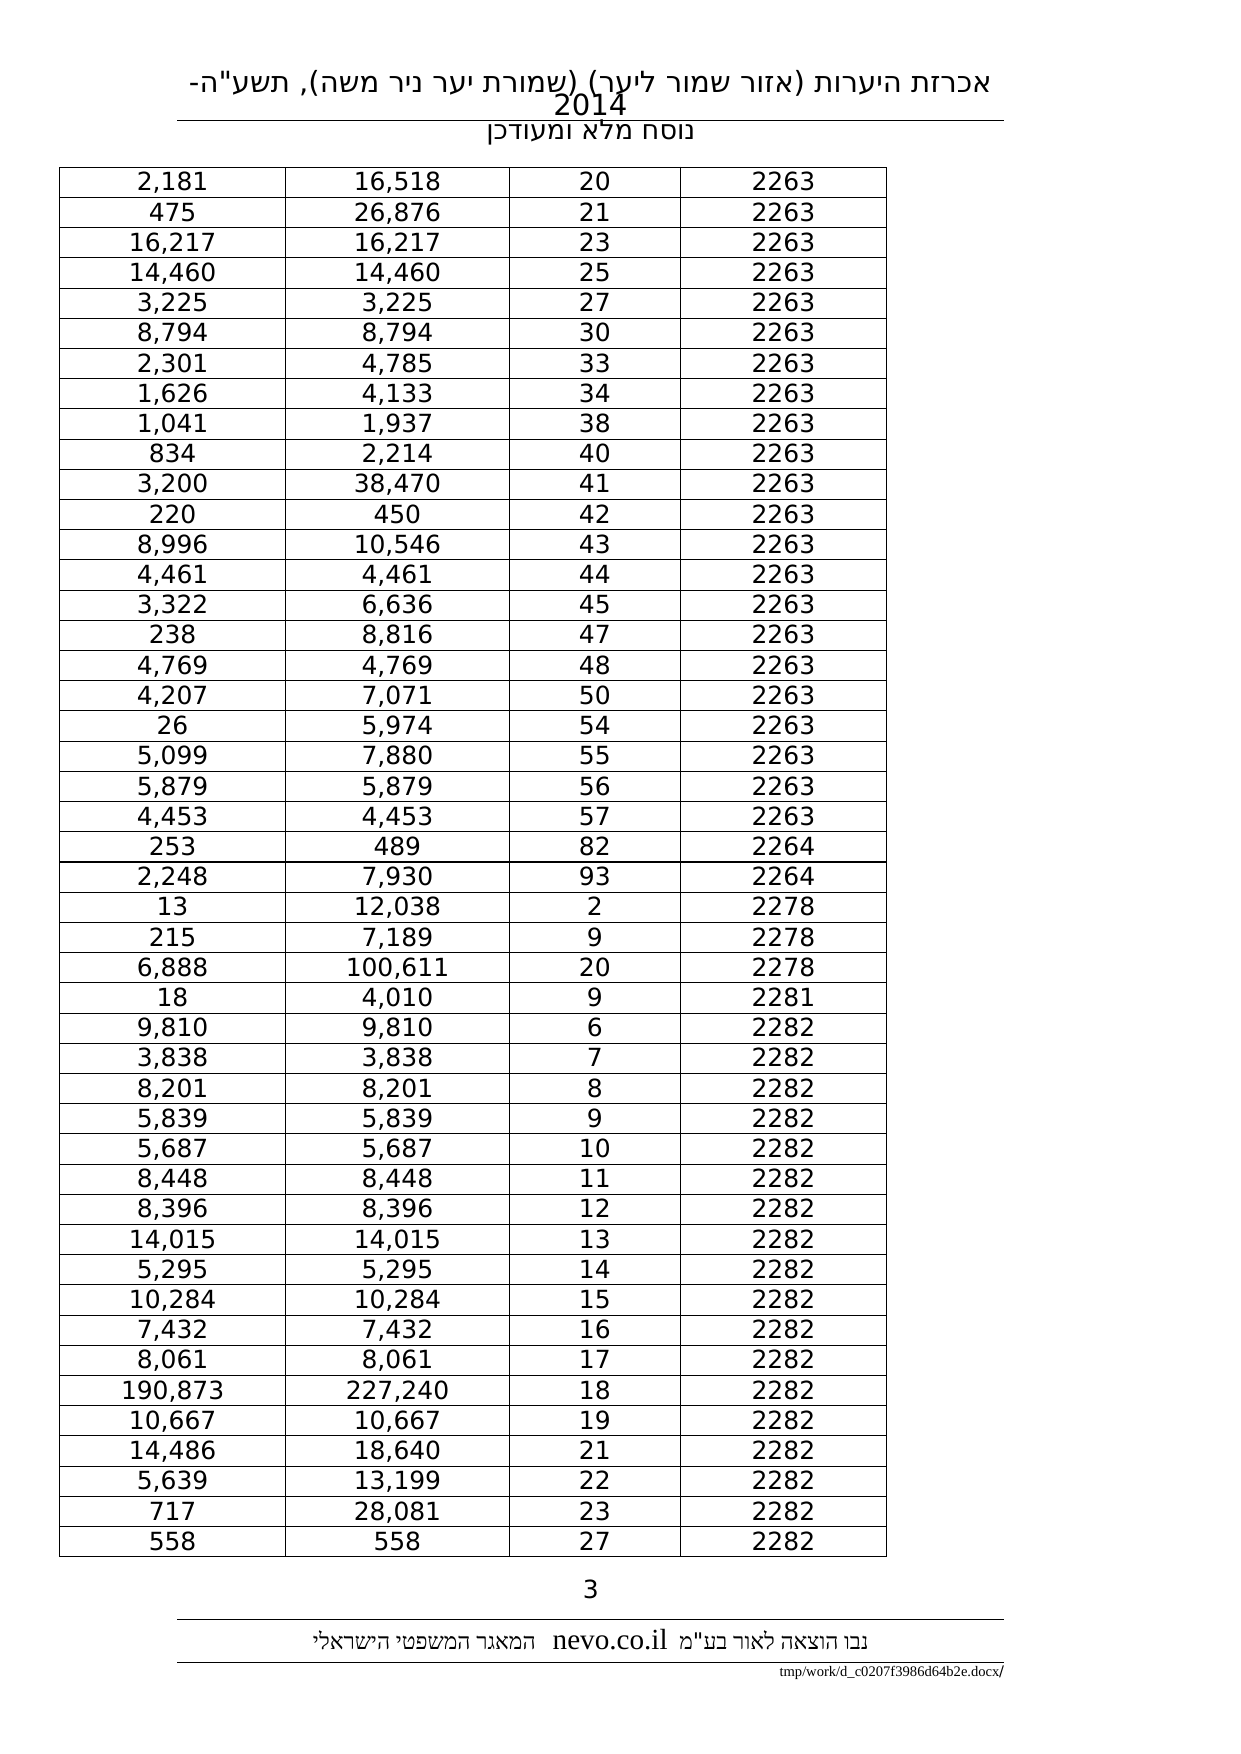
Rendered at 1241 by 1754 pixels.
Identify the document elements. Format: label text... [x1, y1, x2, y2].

table_cell 8,061 [60, 1346, 285, 1375]
table_cell 2263 [681, 651, 886, 680]
table_cell 2263 [681, 681, 886, 710]
table_cell 13 [60, 893, 285, 922]
table_cell 2264 [681, 832, 886, 861]
table_cell 2263 [681, 228, 886, 257]
table_cell 2278 [681, 893, 886, 922]
table_cell 8,061 [286, 1346, 509, 1375]
table_cell 2263 [681, 500, 886, 529]
table_cell 7,189 [286, 923, 509, 952]
table_cell 2263 [681, 379, 886, 408]
table_cell 12,038 [286, 893, 509, 922]
table_cell 19 [510, 1406, 680, 1435]
table_cell 15 [510, 1285, 680, 1314]
table_cell 9,810 [60, 1014, 285, 1043]
table_cell 22 [510, 1467, 680, 1496]
table_cell 2282 [681, 1497, 886, 1526]
table_cell 8,996 [60, 530, 285, 559]
table_cell 2282 [681, 1014, 886, 1043]
table_cell 56 [510, 772, 680, 801]
table_cell 2282 [681, 1225, 886, 1254]
table_cell 4,769 [286, 651, 509, 680]
table_cell 2263 [681, 711, 886, 741]
table_cell 2282 [681, 1467, 886, 1496]
table_cell 14,460 [60, 258, 285, 287]
table_cell 41 [510, 470, 680, 499]
table_cell 2282 [681, 1134, 886, 1163]
table_cell 2,248 [60, 863, 285, 892]
table_cell 82 [510, 832, 680, 861]
table_cell 2282 [681, 1376, 886, 1405]
table_cell 190,873 [60, 1376, 285, 1405]
table_cell 834 [60, 440, 285, 469]
table_cell 2263 [681, 440, 886, 469]
table_cell 23 [510, 1497, 680, 1526]
table_cell 9 [510, 983, 680, 1012]
table_cell 27 [510, 289, 680, 318]
table_cell 2278 [681, 953, 886, 982]
table_cell 9 [510, 1104, 680, 1133]
table_cell 16,217 [286, 228, 509, 257]
table_cell 2263 [681, 470, 886, 499]
table_cell 18,640 [286, 1436, 509, 1466]
table_cell 47 [510, 621, 680, 650]
table_cell 25 [510, 258, 680, 287]
table_cell 5,974 [286, 711, 509, 741]
table_cell 5,639 [60, 1467, 285, 1496]
table_cell 7,930 [286, 863, 509, 892]
table_cell 12 [510, 1195, 680, 1224]
table_cell 6 [510, 1014, 680, 1043]
table_cell 8,448 [60, 1165, 285, 1194]
table_cell 20 [510, 168, 680, 197]
table_cell 2278 [681, 923, 886, 952]
table_cell 3,225 [286, 289, 509, 318]
table_cell 2263 [681, 560, 886, 589]
table_cell 48 [510, 651, 680, 680]
table_cell 5,099 [60, 742, 285, 771]
table_cell 17 [510, 1346, 680, 1375]
table_cell 2 [510, 893, 680, 922]
table_cell 11 [510, 1165, 680, 1194]
table_cell 16 [510, 1316, 680, 1345]
table_cell 8,794 [286, 319, 509, 348]
table_cell 2263 [681, 409, 886, 438]
table_cell 238 [60, 621, 285, 650]
table_cell 4,207 [60, 681, 285, 710]
table_cell 21 [510, 1436, 680, 1466]
table_cell 5,687 [286, 1134, 509, 1163]
table_cell 1,626 [60, 379, 285, 408]
table_cell 45 [510, 591, 680, 620]
table_cell 2282 [681, 1285, 886, 1314]
table_cell 5,839 [60, 1104, 285, 1133]
table_cell 57 [510, 802, 680, 831]
table_cell 2263 [681, 258, 886, 287]
table_cell 4,133 [286, 379, 509, 408]
table_cell 5,295 [286, 1255, 509, 1284]
table_cell 6,888 [60, 953, 285, 982]
table_cell 2282 [681, 1074, 886, 1103]
table_cell 20 [510, 953, 680, 982]
table_cell 475 [60, 198, 285, 227]
table_cell 40 [510, 440, 680, 469]
table_cell 7 [510, 1044, 680, 1073]
table_cell 450 [286, 500, 509, 529]
table_cell 14,015 [286, 1225, 509, 1254]
table_cell 2263 [681, 349, 886, 378]
table_cell 44 [510, 560, 680, 589]
table_cell 7,432 [60, 1316, 285, 1345]
table_cell 2263 [681, 802, 886, 831]
table_cell 8,448 [286, 1165, 509, 1194]
table_cell 4,461 [286, 560, 509, 589]
table_cell 3,200 [60, 470, 285, 499]
table_cell 14,460 [286, 258, 509, 287]
table_cell 5,839 [286, 1104, 509, 1133]
table_cell 2282 [681, 1316, 886, 1345]
table_cell 4,769 [60, 651, 285, 680]
table_cell 2263 [681, 742, 886, 771]
table_cell 13 [510, 1225, 680, 1254]
table_cell 2264 [681, 863, 886, 892]
table_cell 3,322 [60, 591, 285, 620]
table_cell 27 [510, 1527, 680, 1556]
table_cell 1,937 [286, 409, 509, 438]
table_cell 220 [60, 500, 285, 529]
table_cell 2263 [681, 289, 886, 318]
table_cell 2282 [681, 1436, 886, 1466]
table_cell 8,816 [286, 621, 509, 650]
table_cell 50 [510, 681, 680, 710]
table_cell 6,636 [286, 591, 509, 620]
table_cell 7,880 [286, 742, 509, 771]
table_cell 3,838 [60, 1044, 285, 1073]
table_cell 14 [510, 1255, 680, 1284]
table_cell 93 [510, 863, 680, 892]
table_cell 2282 [681, 1195, 886, 1224]
table_cell 7,071 [286, 681, 509, 710]
table_cell 16,217 [60, 228, 285, 257]
table_cell 13,199 [286, 1467, 509, 1496]
table_cell 100,611 [286, 953, 509, 982]
table_cell 717 [60, 1497, 285, 1526]
table_cell 10,667 [286, 1406, 509, 1435]
table_cell 4,010 [286, 983, 509, 1012]
table_cell 3,225 [60, 289, 285, 318]
table_cell 8,201 [60, 1074, 285, 1103]
table_cell 34 [510, 379, 680, 408]
table_cell 23 [510, 228, 680, 257]
table_cell 2282 [681, 1406, 886, 1435]
table_cell 2,214 [286, 440, 509, 469]
table_cell 10,284 [286, 1285, 509, 1314]
table_cell 14,015 [60, 1225, 285, 1254]
table_cell 33 [510, 349, 680, 378]
table_cell 42 [510, 500, 680, 529]
table_cell 4,461 [60, 560, 285, 589]
table_cell 38 [510, 409, 680, 438]
table_cell 2282 [681, 1104, 886, 1133]
table_cell 558 [286, 1527, 509, 1556]
table_cell 2,301 [60, 349, 285, 378]
table_cell 2263 [681, 621, 886, 650]
table_cell 8,396 [286, 1195, 509, 1224]
table_cell 54 [510, 711, 680, 741]
table_cell 9,810 [286, 1014, 509, 1043]
table_cell 8,201 [286, 1074, 509, 1103]
table_cell 2263 [681, 168, 886, 197]
table_cell 3,838 [286, 1044, 509, 1073]
table_cell 489 [286, 832, 509, 861]
table_cell 2263 [681, 198, 886, 227]
table_cell 5,295 [60, 1255, 285, 1284]
table_cell 10,667 [60, 1406, 285, 1435]
table_cell 1,041 [60, 409, 285, 438]
table_cell 38,470 [286, 470, 509, 499]
table_cell 5,687 [60, 1134, 285, 1163]
table_cell 2282 [681, 1165, 886, 1194]
table_cell 558 [60, 1527, 285, 1556]
table_cell 4,453 [60, 802, 285, 831]
table_cell 28,081 [286, 1497, 509, 1526]
table_cell 7,432 [286, 1316, 509, 1345]
table_cell 10 [510, 1134, 680, 1163]
table_cell 2263 [681, 319, 886, 348]
table_cell 2282 [681, 1346, 886, 1375]
table_cell 2263 [681, 591, 886, 620]
table_cell 2282 [681, 1044, 886, 1073]
table_cell 4,453 [286, 802, 509, 831]
table_cell 2263 [681, 772, 886, 801]
table_cell 55 [510, 742, 680, 771]
table_cell 215 [60, 923, 285, 952]
table_cell 9 [510, 923, 680, 952]
table_cell 2281 [681, 983, 886, 1012]
table_cell 5,879 [286, 772, 509, 801]
table_cell 5,879 [60, 772, 285, 801]
table_cell 227,240 [286, 1376, 509, 1405]
table_cell 4,785 [286, 349, 509, 378]
table_cell 30 [510, 319, 680, 348]
table_cell 8,794 [60, 319, 285, 348]
table_cell 21 [510, 198, 680, 227]
table_cell 2282 [681, 1255, 886, 1284]
table_cell 26 [60, 711, 285, 741]
table_cell 18 [60, 983, 285, 1012]
table_cell 16,518 [286, 168, 509, 197]
table_cell 2,181 [60, 168, 285, 197]
table_cell 2282 [681, 1527, 886, 1556]
table_cell 8 [510, 1074, 680, 1103]
table_cell 8,396 [60, 1195, 285, 1224]
table_cell 18 [510, 1376, 680, 1405]
table_cell 253 [60, 832, 285, 861]
table_cell 14,486 [60, 1436, 285, 1466]
table_cell 10,546 [286, 530, 509, 559]
table_cell 26,876 [286, 198, 509, 227]
table_cell 2263 [681, 530, 886, 559]
table_cell 10,284 [60, 1285, 285, 1314]
table_cell 43 [510, 530, 680, 559]
